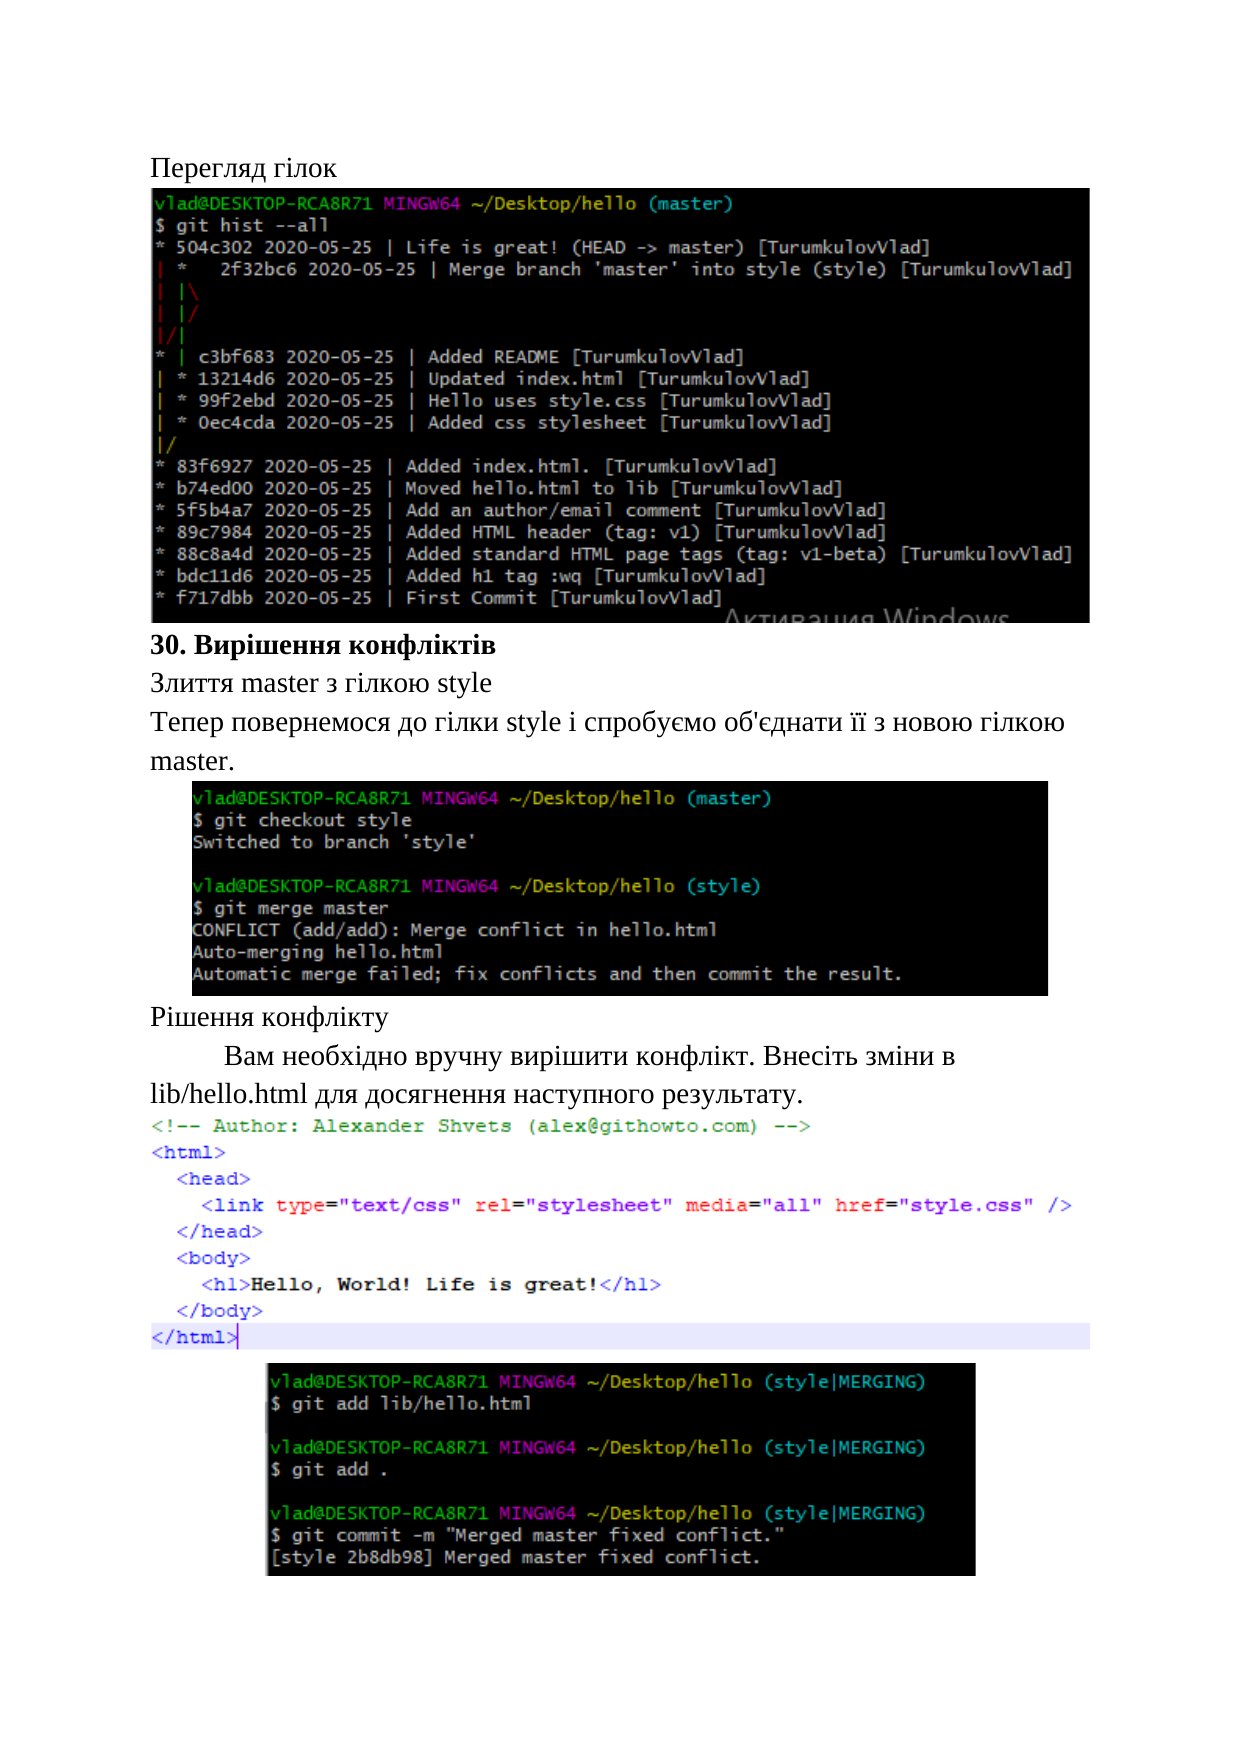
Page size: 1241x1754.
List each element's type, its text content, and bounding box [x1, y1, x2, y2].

picture [192, 781, 1049, 996]
text Перегляд гілок [150, 150, 1090, 183]
picture [150, 188, 1090, 623]
text Вам необхідно вручну вирішити конфлікт. Внесіть зміни в lib/hello.html для досягнення наступного результату. [150, 1038, 1090, 1110]
text Злиття master з гілкою style [150, 666, 1090, 699]
picture [264, 1363, 976, 1576]
text 30. Вирішення конфліктів [150, 627, 1090, 661]
text Тепер повернемося до гілки style і спробуємо об'єднати її з новою гілкою master. [150, 704, 1090, 776]
text Рішення конфлікту [150, 999, 1090, 1033]
picture [150, 1115, 1091, 1359]
